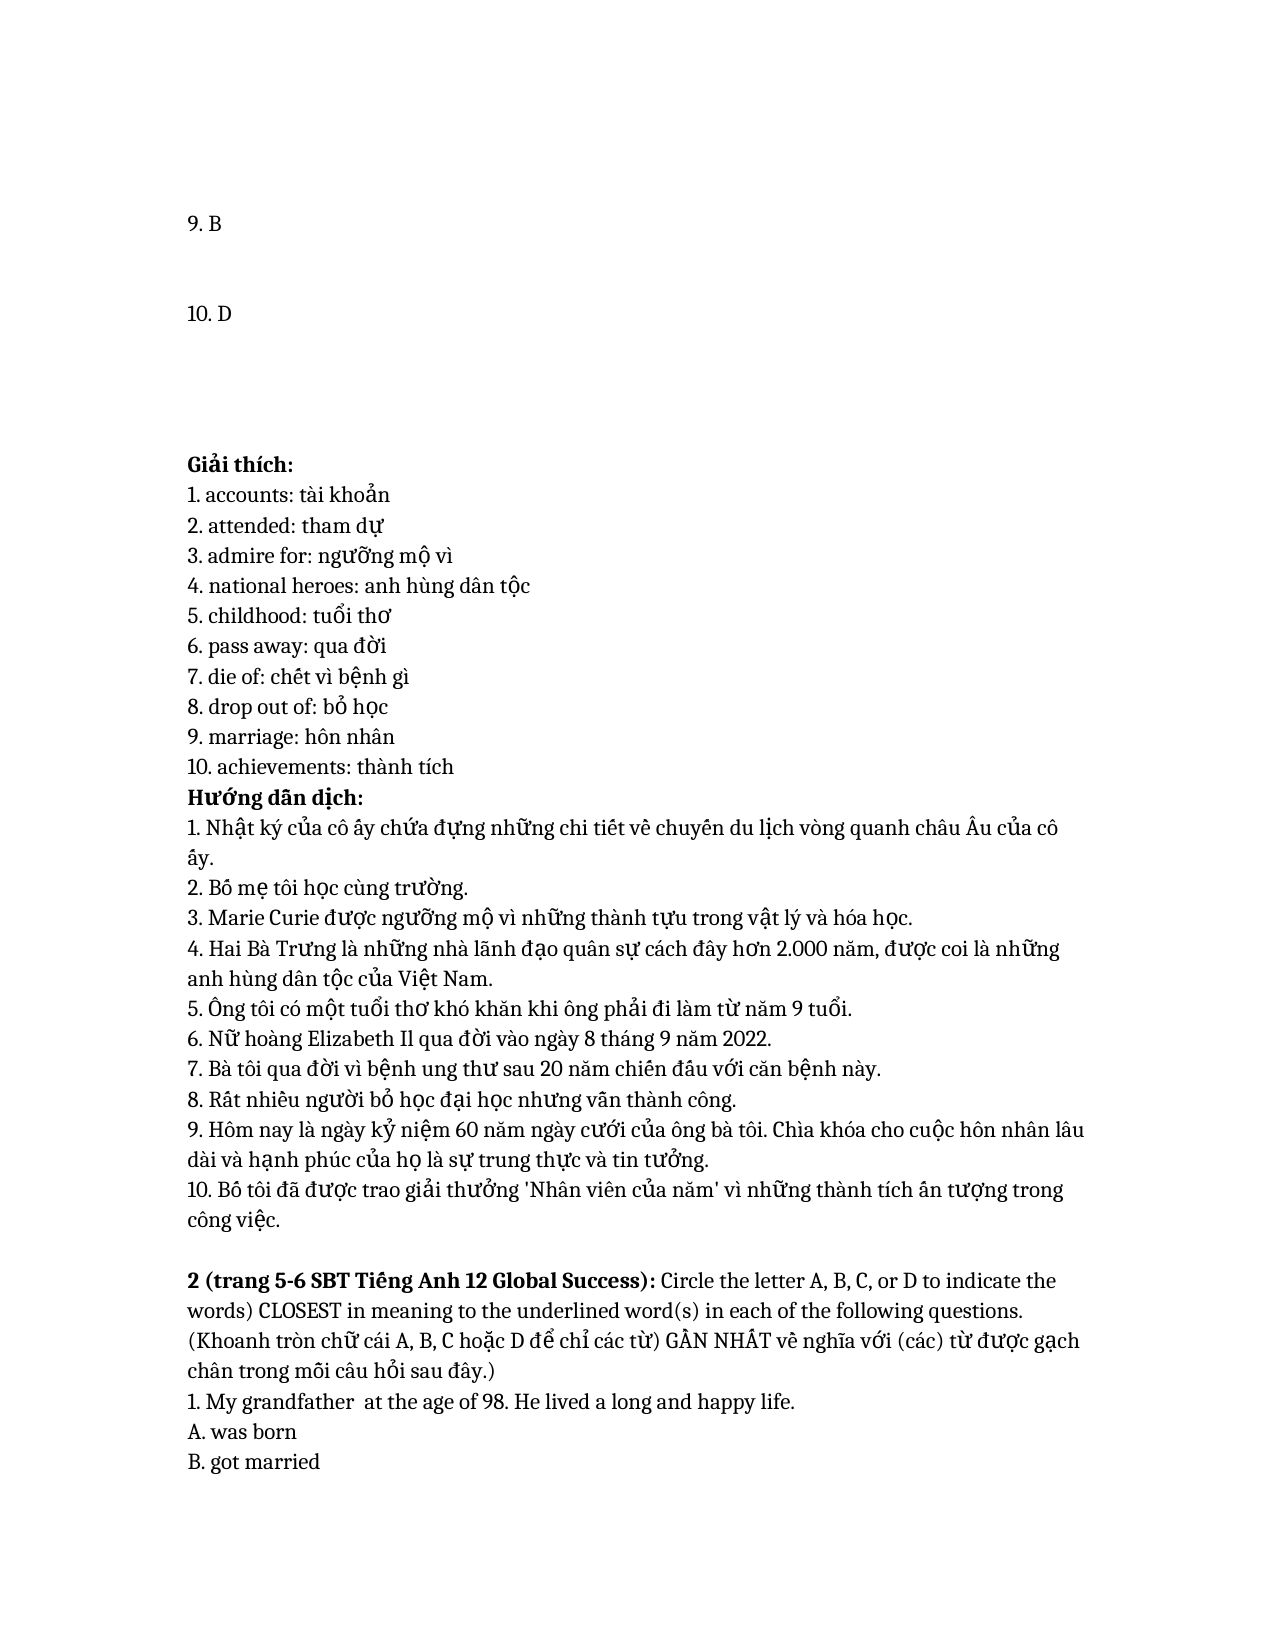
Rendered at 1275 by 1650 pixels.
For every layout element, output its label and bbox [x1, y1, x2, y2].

text [187, 150, 1087, 1475]
